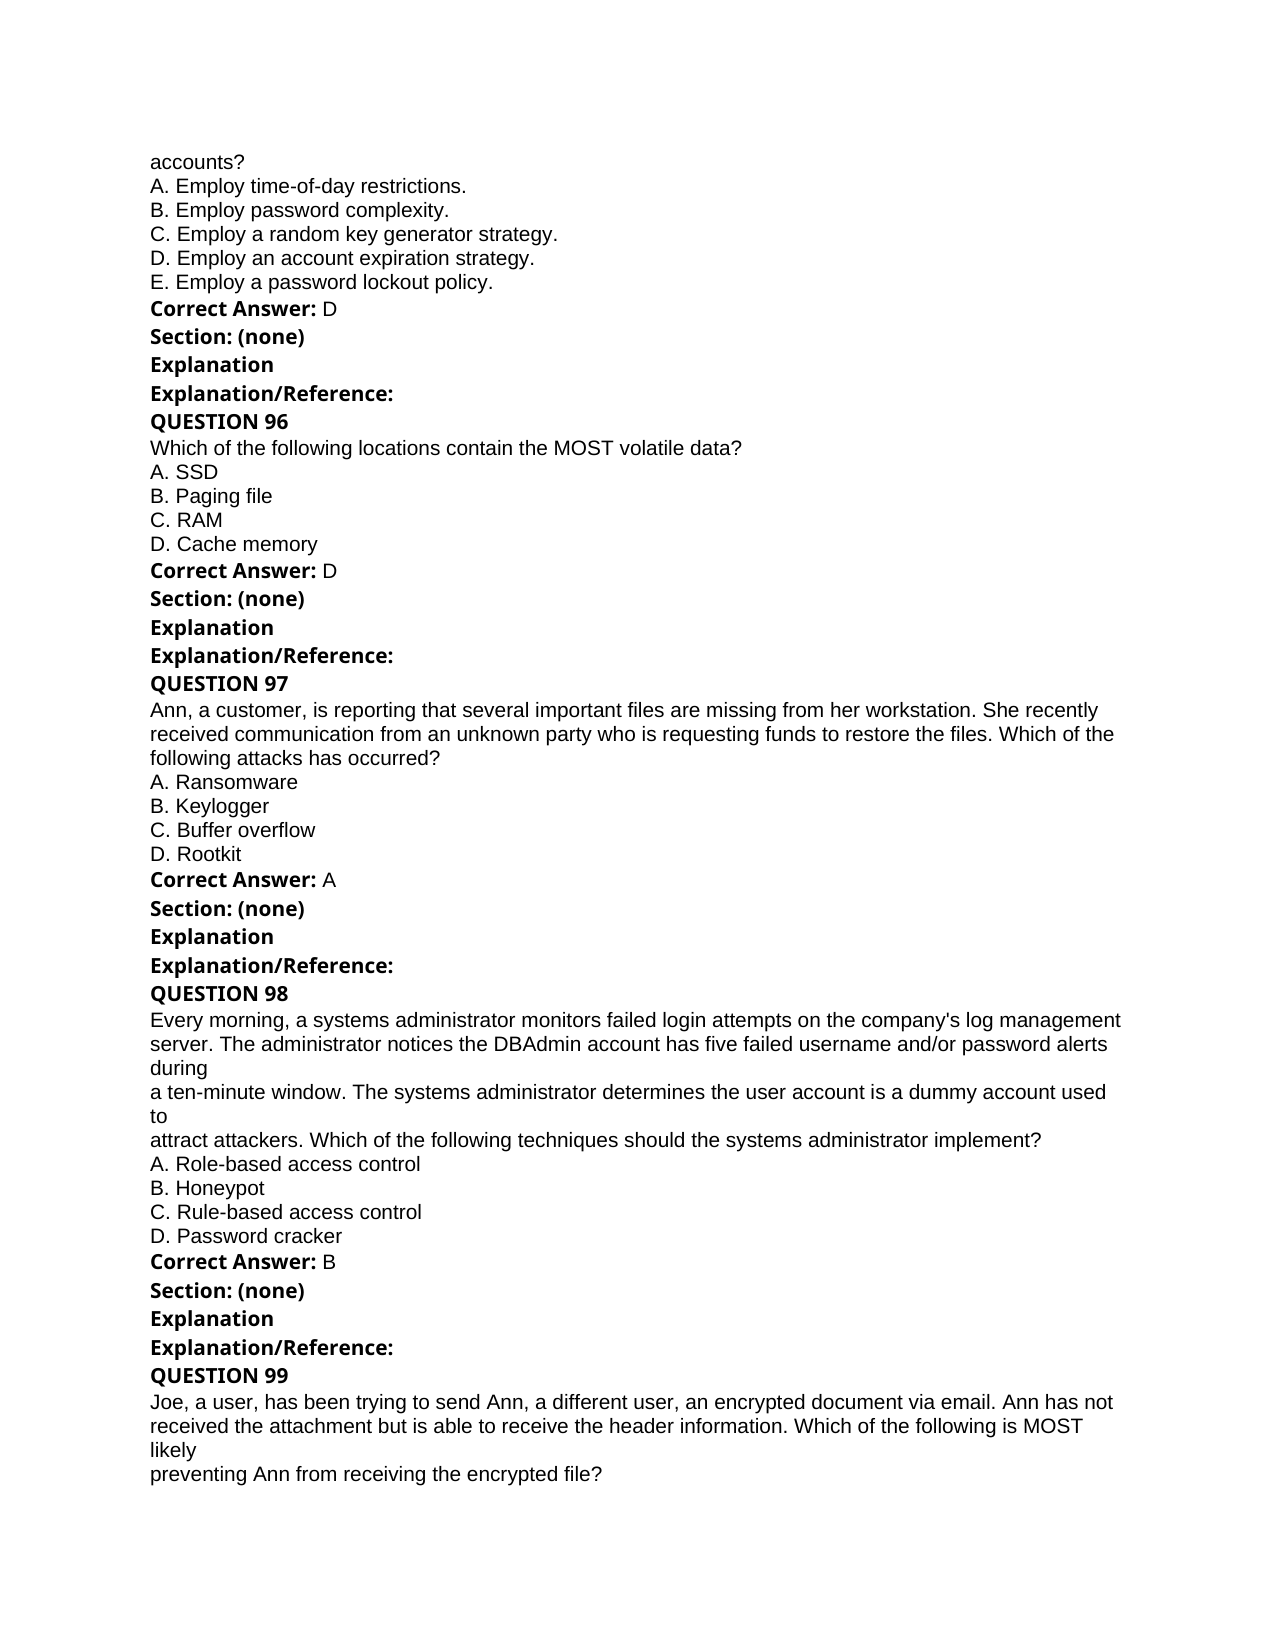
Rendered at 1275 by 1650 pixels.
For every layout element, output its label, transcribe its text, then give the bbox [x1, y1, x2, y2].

text A. Role-based access control [150, 1152, 1125, 1176]
text Section: (none) [150, 894, 1125, 922]
text Correct Answer: A [150, 866, 1125, 894]
text Explanation [150, 1304, 1125, 1333]
text Explanation [150, 922, 1125, 951]
text received communication from an unknown party who is requesting funds to restore the files. Which of the [150, 722, 1125, 746]
text D. Password cracker [150, 1223, 1125, 1247]
text QUESTION 96 [150, 407, 1125, 436]
text attract attackers. Which of the following techniques should the systems administrator implement? [150, 1128, 1125, 1152]
text Correct Answer: B [150, 1247, 1125, 1276]
text Ann, a customer, is reporting that several important files are missing from her workstation. She recently [150, 698, 1125, 722]
text D. Employ an account expiration strategy. [150, 246, 1125, 270]
text A. Employ time-of-day restrictions. [150, 174, 1125, 198]
text B. Honeypot [150, 1176, 1125, 1199]
text B. Employ password complexity. [150, 198, 1125, 222]
text D. Cache memory [150, 532, 1125, 556]
text preventing Ann from receiving the encrypted file? [150, 1461, 1125, 1485]
text C. Buffer overflow [150, 818, 1125, 842]
text B. Paging file [150, 484, 1125, 508]
text a ten-minute window. The systems administrator determines the user account is a dummy account used to [150, 1080, 1125, 1128]
text QUESTION 99 [150, 1361, 1125, 1389]
text received the attachment but is able to receive the header information. Which of the following is MOST likely [150, 1413, 1125, 1461]
text Which of the following locations contain the MOST volatile data? [150, 436, 1125, 460]
text D. Rootkit [150, 842, 1125, 866]
text C. RAM [150, 508, 1125, 532]
text A. SSD [150, 460, 1125, 484]
text following attacks has occurred? [150, 746, 1125, 770]
text Section: (none) [150, 1276, 1125, 1304]
text QUESTION 97 [150, 669, 1125, 698]
text C. Rule-based access control [150, 1199, 1125, 1223]
text server. The administrator notices the DBAdmin account has five failed username and/or password alerts during [150, 1032, 1125, 1080]
text Section: (none) [150, 322, 1125, 351]
text Correct Answer: D [150, 556, 1125, 584]
text Section: (none) [150, 584, 1125, 613]
text accounts? [150, 150, 1125, 174]
text Explanation/Reference: [150, 1333, 1125, 1361]
text A. Ransomware [150, 770, 1125, 794]
text E. Employ a password lockout policy. [150, 270, 1125, 294]
text Explanation/Reference: [150, 951, 1125, 979]
text Every morning, a systems administrator monitors failed login attempts on the company's log management [150, 1008, 1125, 1032]
text C. Employ a random key generator strategy. [150, 222, 1125, 246]
text Explanation [150, 613, 1125, 641]
text Explanation/Reference: [150, 641, 1125, 669]
text QUESTION 98 [150, 979, 1125, 1008]
text Correct Answer: D [150, 294, 1125, 322]
text Explanation/Reference: [150, 379, 1125, 407]
text Joe, a user, has been trying to send Ann, a different user, an encrypted document via email. Ann has not [150, 1389, 1125, 1413]
text Explanation [150, 351, 1125, 379]
text B. Keylogger [150, 794, 1125, 818]
